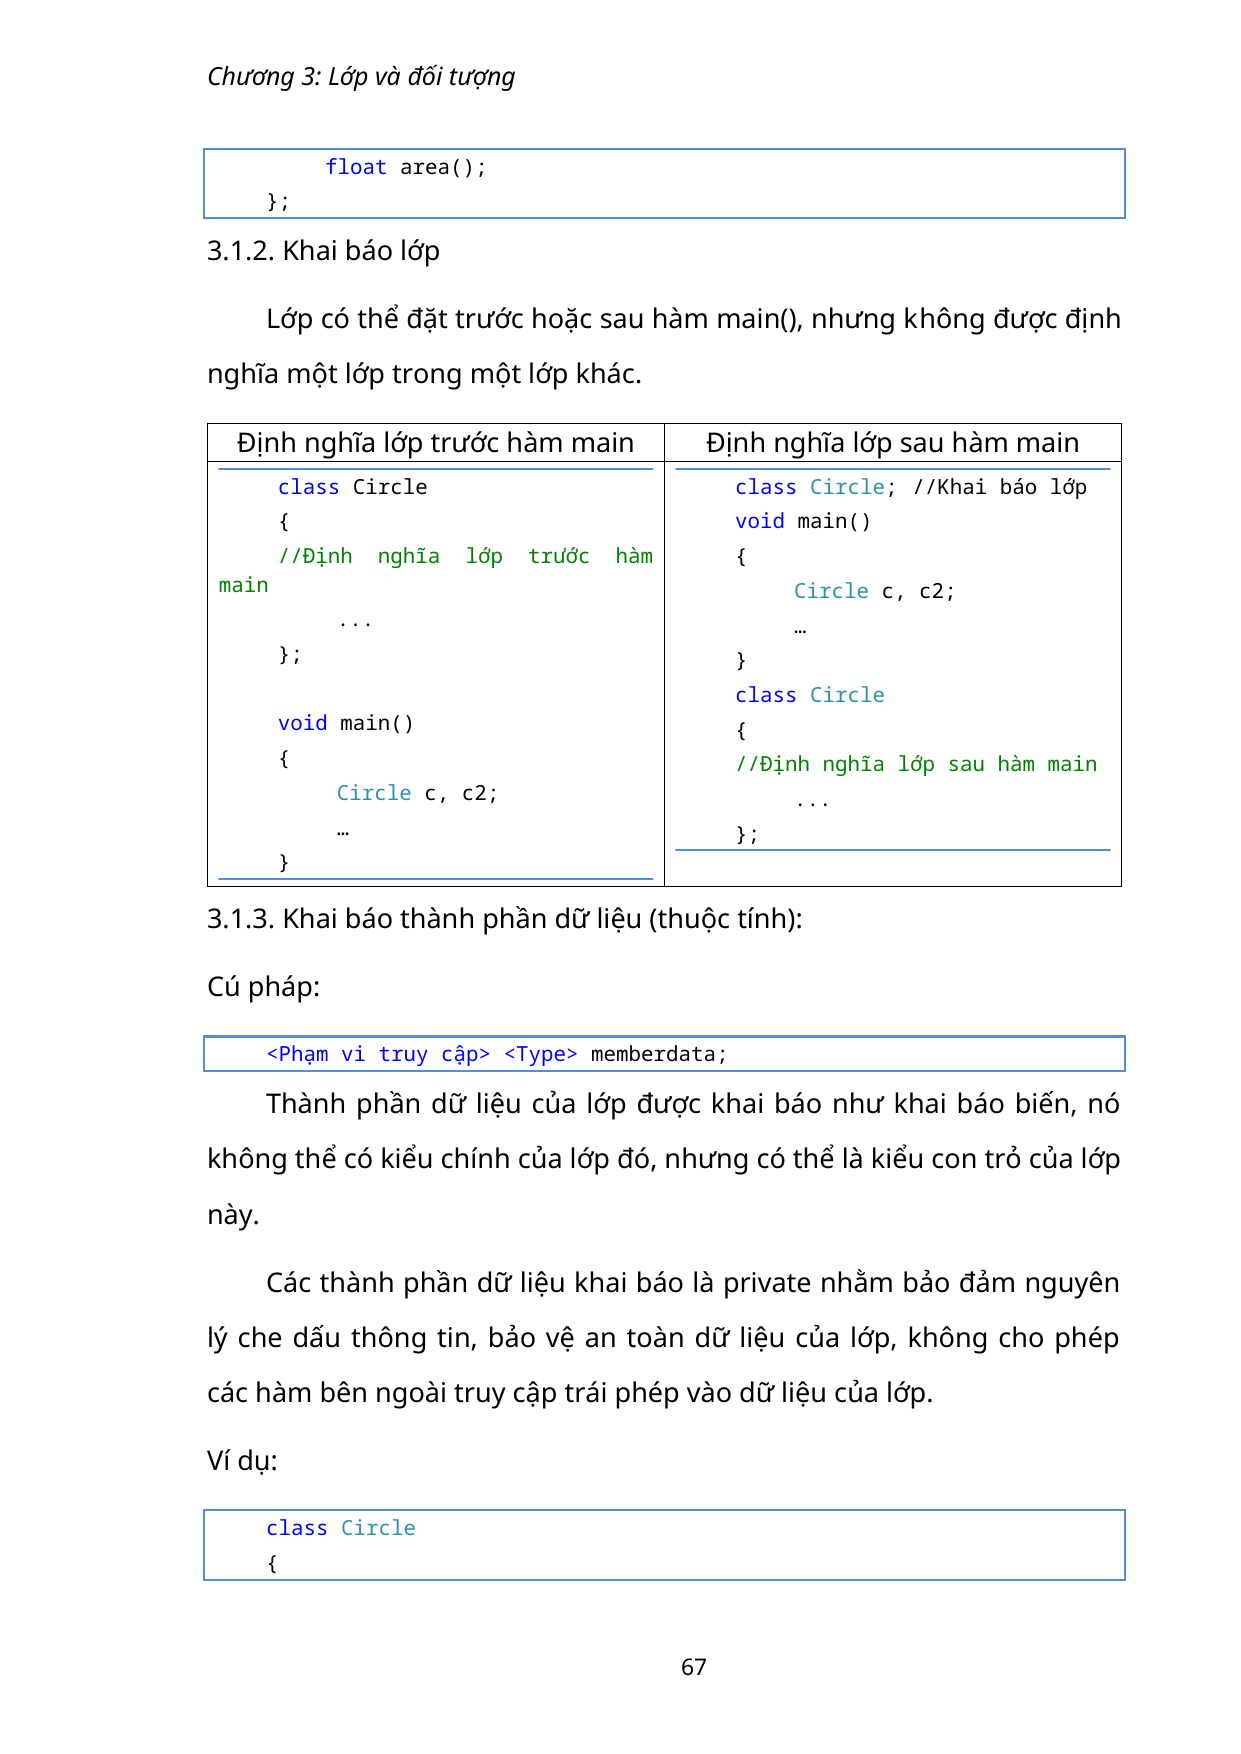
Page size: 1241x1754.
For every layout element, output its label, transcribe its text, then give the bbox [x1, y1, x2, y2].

text Cú pháp: [207, 967, 1122, 1004]
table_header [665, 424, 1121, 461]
text }; [205, 182, 1124, 217]
text Thành phần dữ liệu của lớp được khai báo như khai báo biến, nó không thể có kiểu chính của lớp đó, nhưng có thể là kiểu con trỏ của lớp này. [207, 1084, 1122, 1232]
text <Phạm vi truy cập> <Type> memberdata; [205, 1038, 1124, 1070]
text Lớp có thể đặt trước hoặc sau hàm main(), nhưng không được định nghĩa một lớp trong một lớp khác. [207, 299, 1122, 392]
text class Circle [205, 1511, 1124, 1542]
text { [205, 1544, 1124, 1579]
subtitle Khai báo thành phần dữ liệu (thuộc tính): [207, 900, 1122, 937]
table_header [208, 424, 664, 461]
text float area(); [205, 150, 1124, 180]
text Các thành phần dữ liệu khai báo là private nhằm bảo đảm nguyên lý che dấu thông tin, bảo vệ an toàn dữ liệu của lớp, không cho phép các hàm bên ngoài truy cập trái phép vào dữ liệu của lớp. [207, 1263, 1122, 1411]
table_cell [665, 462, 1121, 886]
subtitle Khai báo lớp [207, 232, 1122, 268]
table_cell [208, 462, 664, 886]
text Ví dụ: [207, 1441, 1122, 1478]
